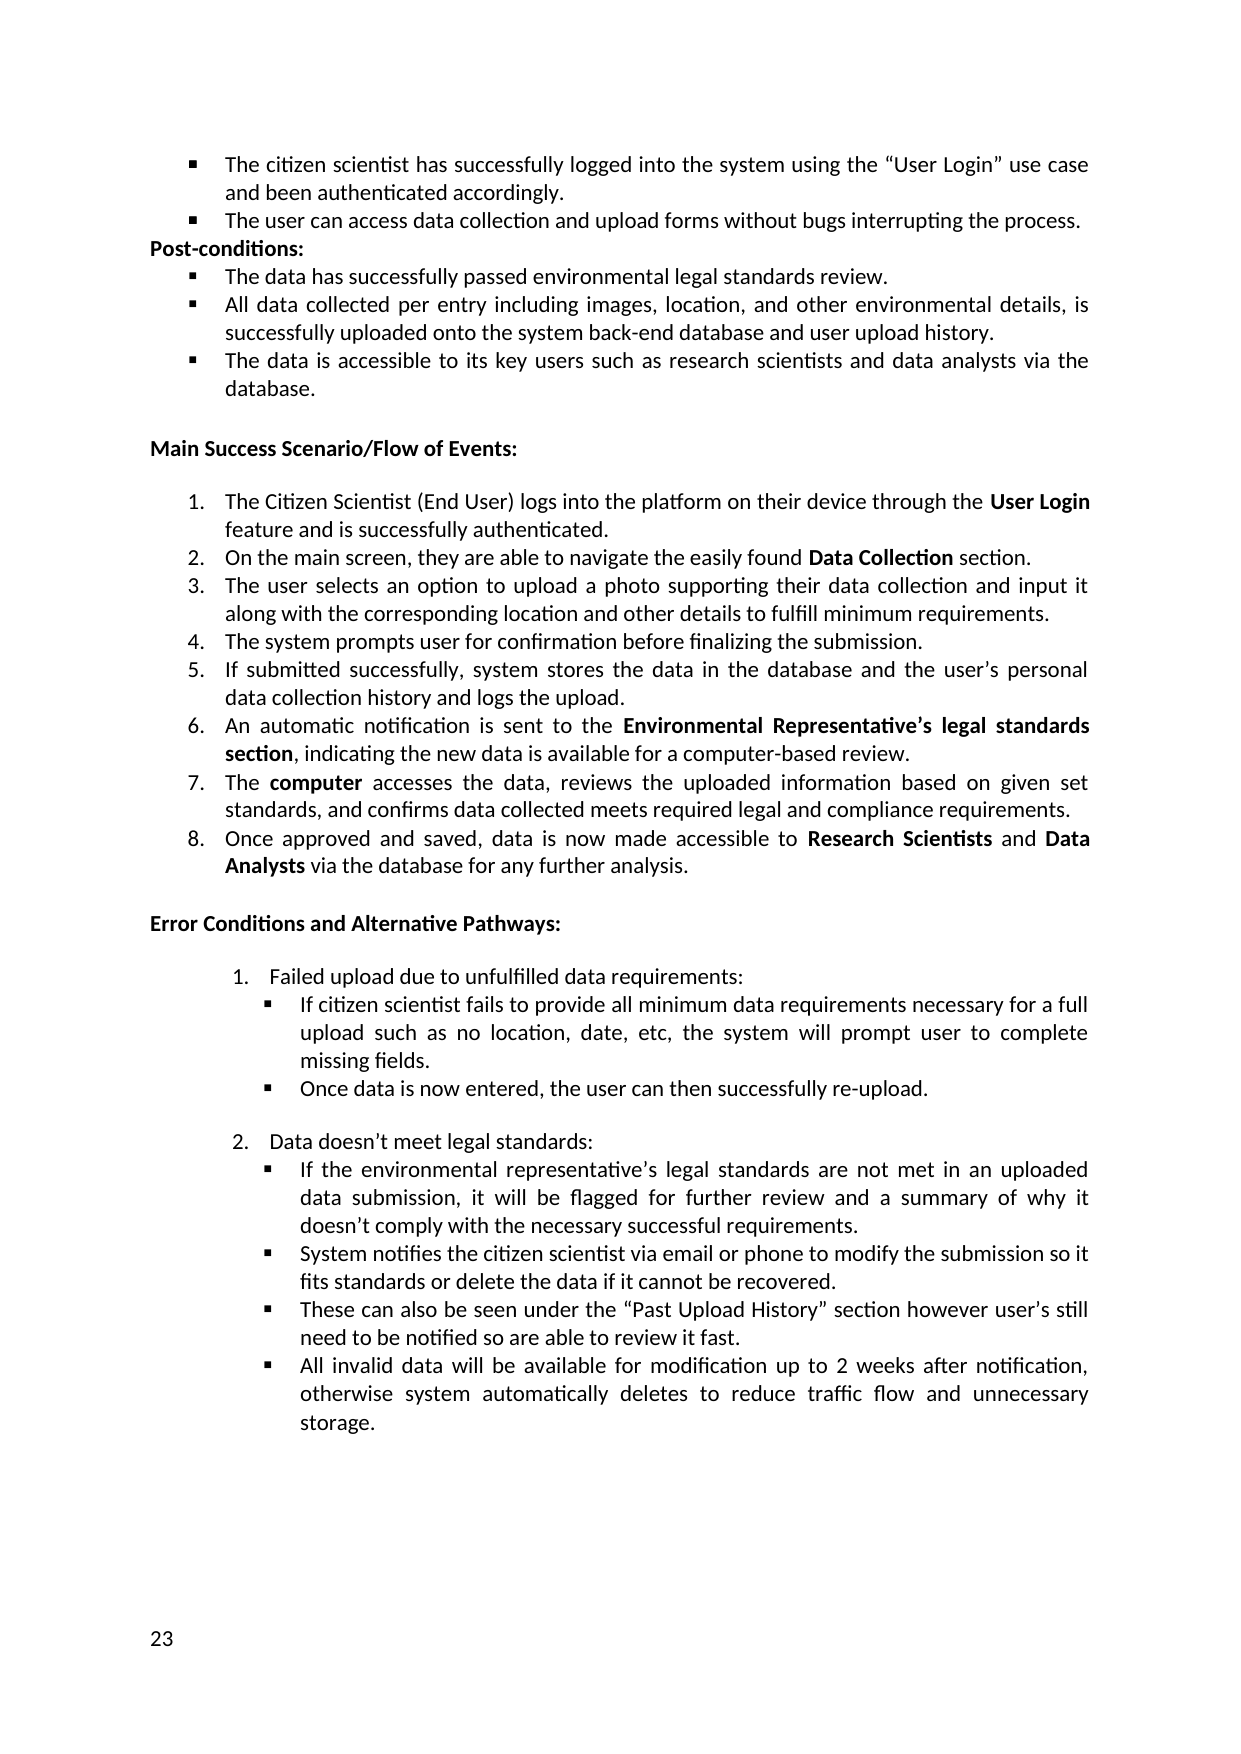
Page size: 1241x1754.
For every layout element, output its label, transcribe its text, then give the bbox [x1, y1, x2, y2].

list The computer accesses the data, reviews the uploaded information based on given set standards, and confirms data collected meets required legal and compliance requirements. [187, 768, 1090, 824]
list All invalid data will be available for modification up to 2 weeks after notification, otherwise system automatically deletes to reduce traffic flow and unnecessary storage. [262, 1352, 1090, 1436]
list The user can access data collection and upload forms without bugs interrupting the process. [187, 206, 1090, 234]
list The citizen scientist has successfully logged into the system using the “User Login” use case and been authenticated accordingly. [187, 150, 1090, 206]
list If citizen scientist fails to provide all minimum data requirements necessary for a full upload such as no location, date, etc, the system will prompt user to complete missing fields. [262, 990, 1090, 1074]
text Error Conditions and Alternative Pathways: [150, 909, 1090, 937]
list These can also be seen under the “Past Upload History” section however user’s still need to be notified so are able to review it fast. [262, 1296, 1090, 1352]
list The data is accessible to its key users such as research scientists and data analysts via the database. [187, 346, 1090, 402]
list If the environmental representative’s legal standards are not met in an uploaded data submission, it will be flagged for further review and a summary of why it doesn’t comply with the necessary successful requirements. [262, 1155, 1090, 1239]
list Failed upload due to unfulfilled data requirements: [232, 962, 1090, 990]
list The system prompts user for confirmation before finalizing the submission. [187, 627, 1090, 656]
list Once approved and saved, data is now made accessible to Research Scientists and Data Analysts via the database for any further analysis. [187, 824, 1090, 880]
list System notifies the citizen scientist via email or phone to modify the submission so it fits standards or delete the data if it cannot be recovered. [262, 1239, 1090, 1296]
text Post-conditions: [150, 234, 1090, 262]
list An automatic notification is sent to the Environmental Representative’s legal standards section, indicating the new data is available for a computer-based review. [187, 712, 1090, 768]
list Data doesn’t meet legal standards: [232, 1127, 1090, 1155]
text Main Success Scenario/Flow of Events: [150, 402, 1090, 462]
list The data has successfully passed environmental legal standards review. [187, 262, 1090, 290]
list All data collected per entry including images, location, and other environmental details, is successfully uploaded onto the system back-end database and user upload history. [187, 290, 1090, 346]
list The Citizen Scientist (End User) logs into the platform on their device through the User Login feature and is successfully authenticated. [187, 487, 1090, 543]
list On the main screen, they are able to navigate the easily found Data Collection section. [187, 543, 1090, 571]
list If submitted successfully, system stores the data in the database and the user’s personal data collection history and logs the upload. [187, 656, 1090, 712]
list The user selects an option to upload a photo supporting their data collection and input it along with the corresponding location and other details to fulfill minimum requirements. [187, 571, 1090, 627]
list Once data is now entered, the user can then successfully re-upload. [262, 1074, 1090, 1102]
